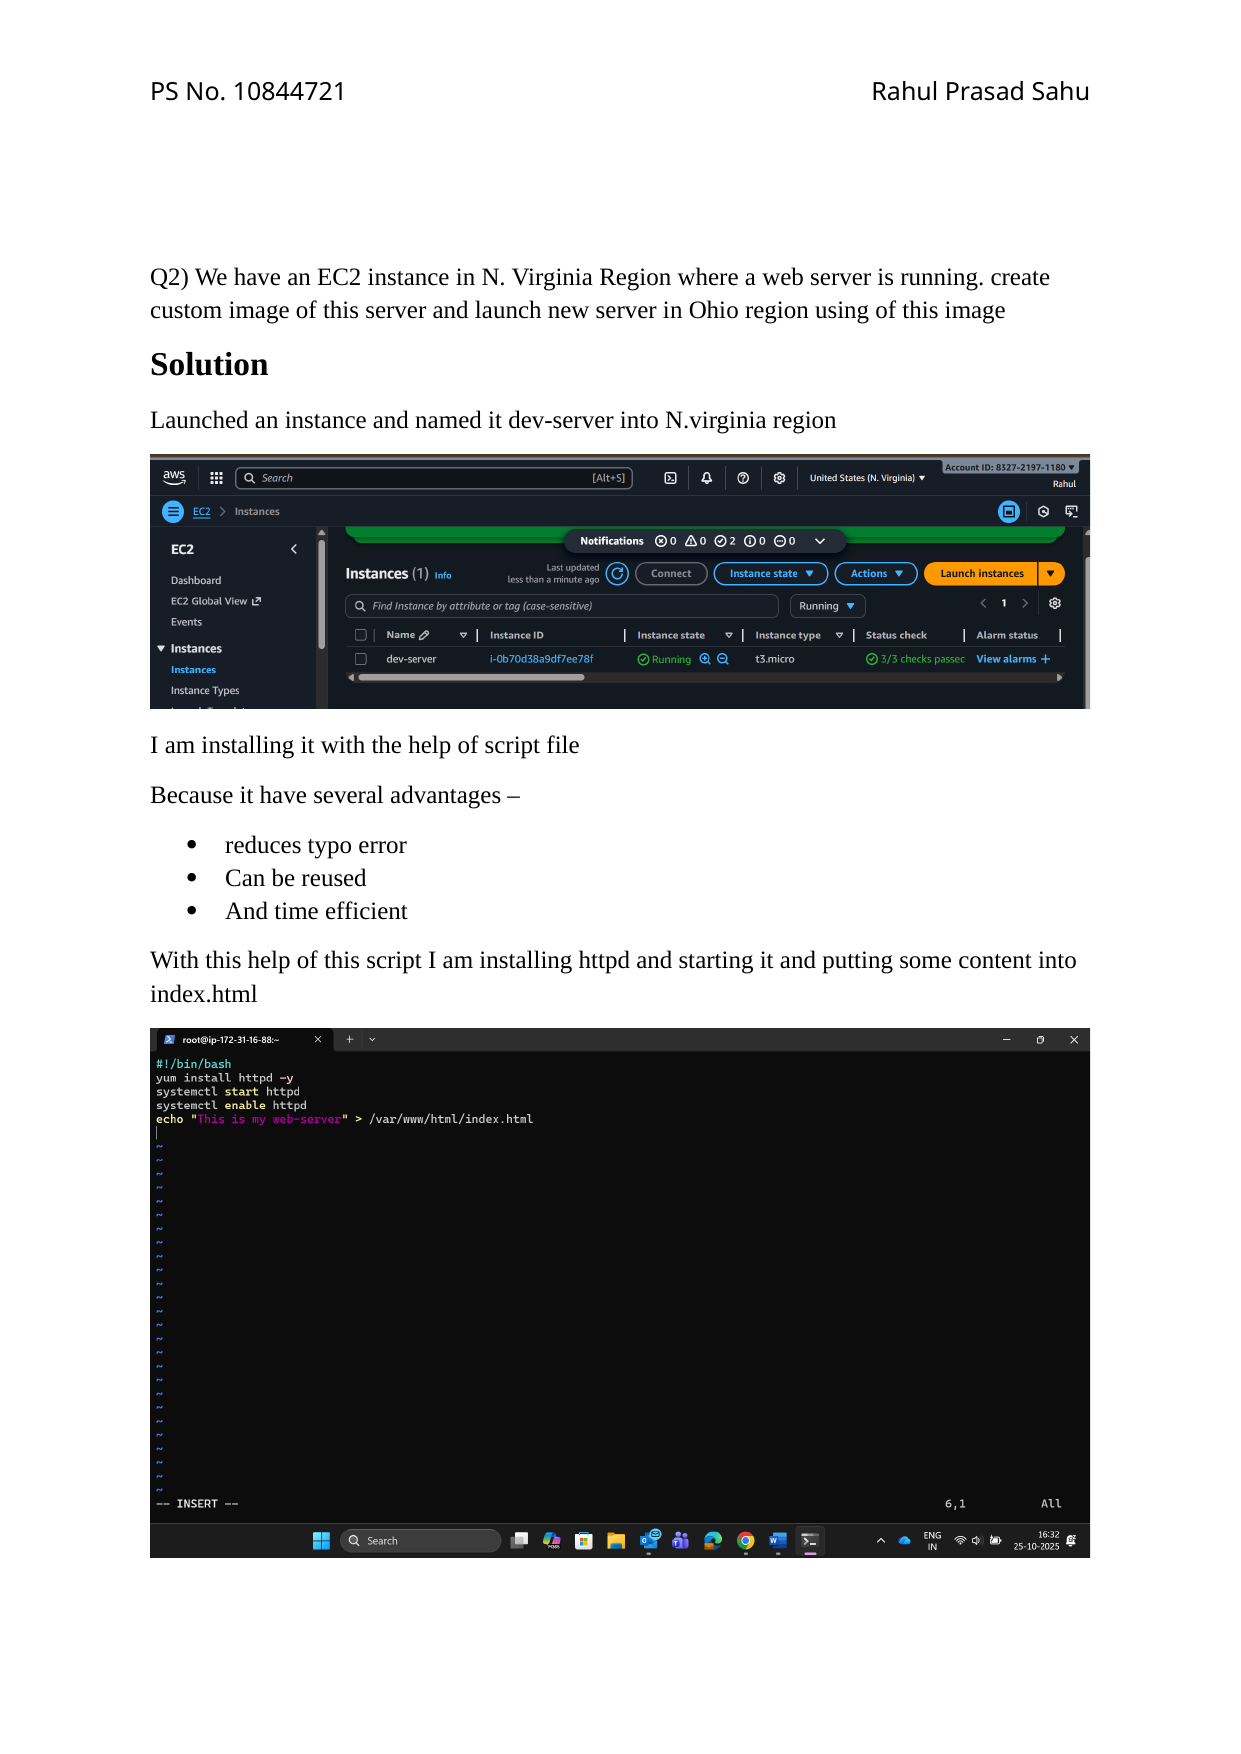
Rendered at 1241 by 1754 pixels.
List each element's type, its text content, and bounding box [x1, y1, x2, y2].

picture [150, 454, 1091, 709]
picture [150, 1028, 1091, 1558]
text I am installing it with the help of script file [150, 731, 1090, 759]
text Solution [150, 344, 1090, 383]
text With this help of this script I am installing httpd and starting it and putting some content into index.html [150, 946, 1090, 1007]
text Because it have several advantages – [150, 780, 1090, 809]
list Can be reused [187, 863, 1090, 892]
text Q2) We have an EC2 instance in N. Virginia Region where a web server is running. create custom image of this server and launch new server in Ohio region using of this image [150, 262, 1090, 323]
list reduces typo error [187, 830, 1090, 859]
list And time efficient [187, 896, 1090, 925]
text Launched an instance and named it dev-server into N.virginia region [150, 405, 1090, 434]
